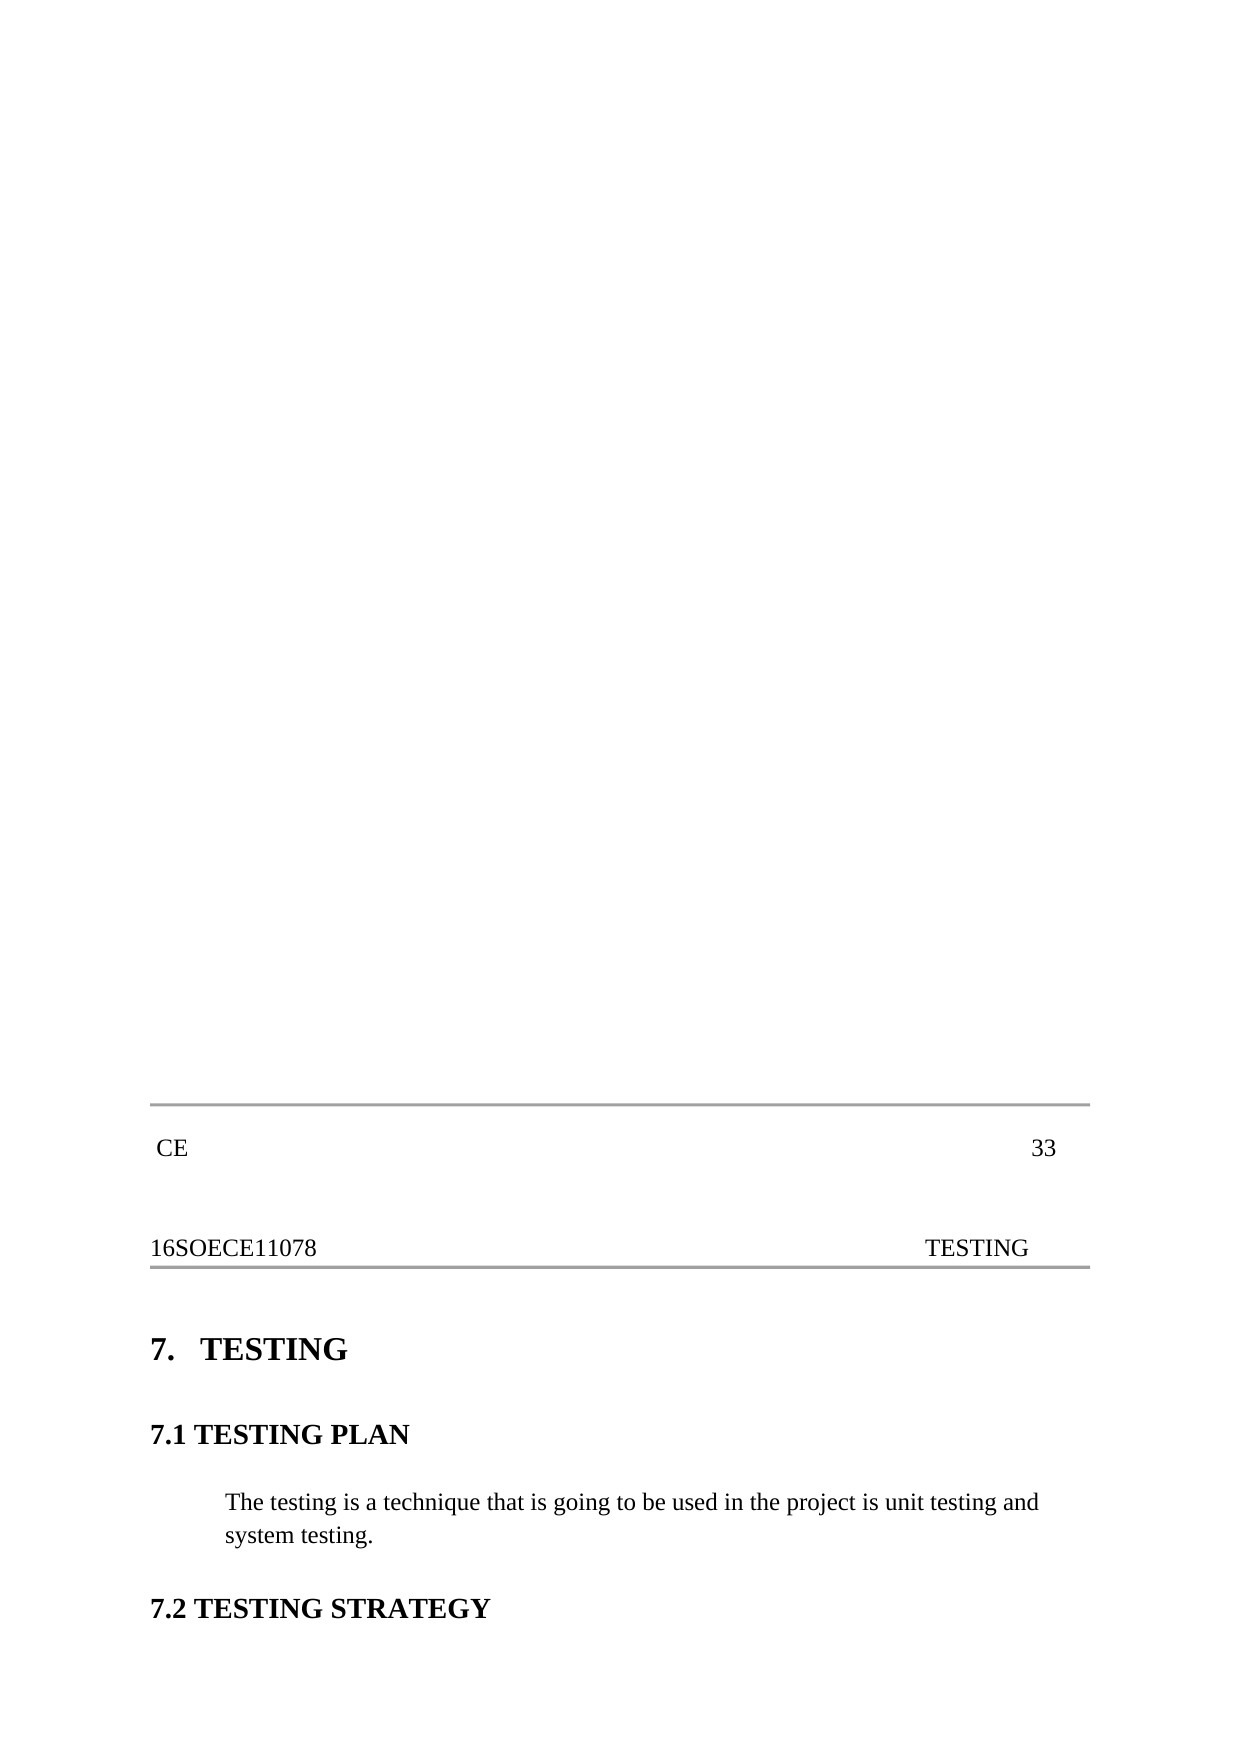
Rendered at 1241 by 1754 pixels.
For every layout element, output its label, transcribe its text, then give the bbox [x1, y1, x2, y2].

text The testing is a technique that is going to be used in the project is unit testing and system testing. [225, 1487, 1090, 1549]
text 16SOECE11078 TESTING [925, 1233, 1090, 1261]
text CE 33 [150, 1133, 1090, 1162]
text 7. TESTING [150, 1329, 1090, 1367]
text 7.1 TESTING PLAN [150, 1417, 1090, 1451]
text 7.2 TESTING STRATEGY [150, 1591, 1090, 1625]
